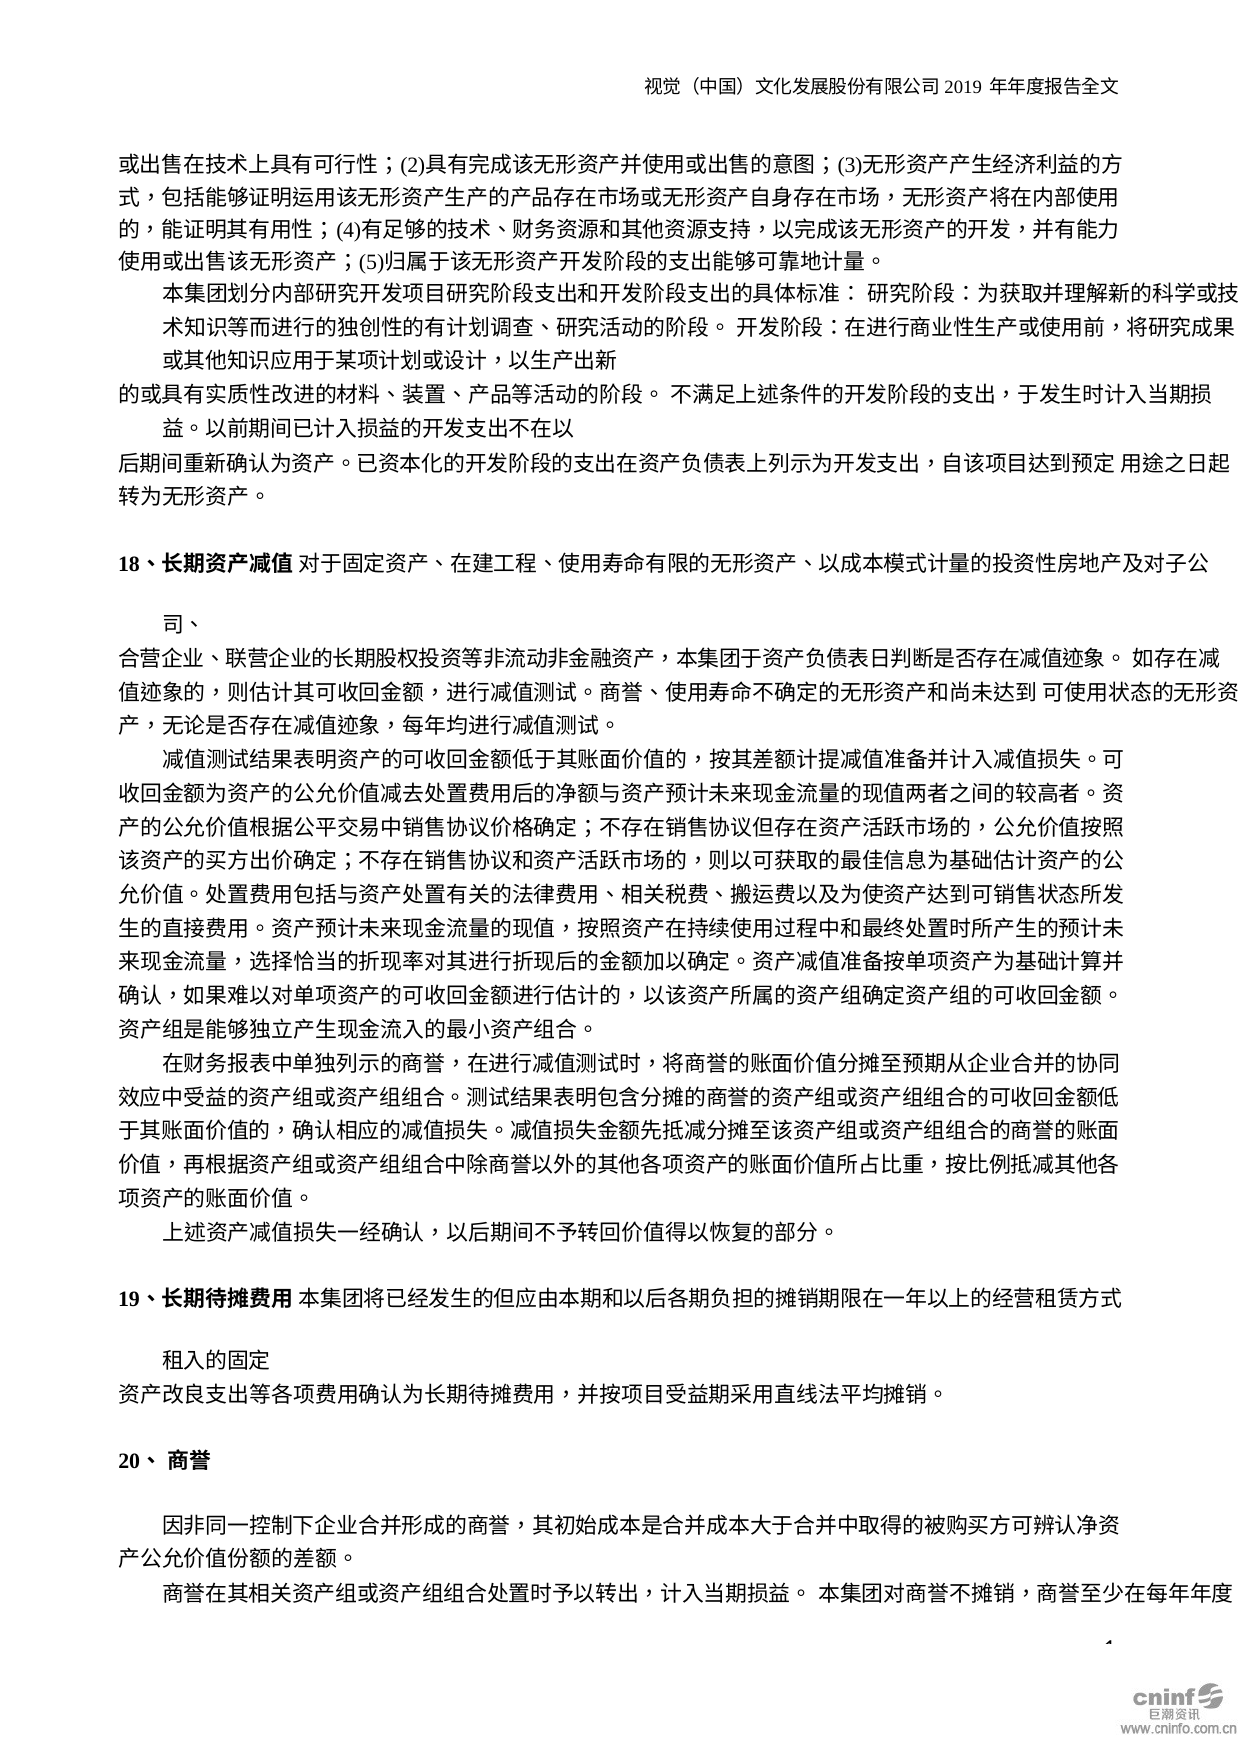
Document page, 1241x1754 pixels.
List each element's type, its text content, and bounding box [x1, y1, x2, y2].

text 合营企业、联营企业的长期股权投资等非流动非金融资产，本集团于资产负债表日判断是否存在减值迹象。 如存在减值迹象的，则估计其可收回金额，进行减值测试。商誉、使用寿命不确定的无形资产和尚未达到 可使用状态的无形资产，无论是否存在减值迹象，每年均进行减值测试。 [118, 643, 1240, 740]
text 的或具有实质性改进的材料、装置、产品等活动的阶段。 不满足上述条件的开发阶段的支出，于发生时计入当期损益。以前期间已计入损益的开发支出不在以 [118, 379, 1240, 443]
text 减值测试结果表明资产的可收回金额低于其账面价值的，按其差额计提减值准备并计入减值损失。可 收回金额为资产的公允价值减去处置费用后的净额与资产预计未来现金流量的现值两者之间的较高者。资 产的公允价值根据公平交易中销售协议价格确定；不存在销售协议但存在资产活跃市场的，公允价值按照 该资产的买方出价确定；不存在销售协议和资产活跃市场的，则以可获取的最佳信息为基础估计资产的公 允价值。处置费用包括与资产处置有关的法律费用、相关税费、搬运费以及为使资产达到可销售状态所发 生的直接费用。资产预计未来现金流量的现值，按照资产在持续使用过程中和最终处置时所产生的预计未 来现金流量，选择恰当的折现率对其进行折现后的金额加以确定。资产减值准备按单项资产为基础计算并 确认，如果难以对单项资产的可收回金额进行估计的，以该资产所属的资产组确定资产组的可收回金额。 资产组是能够独立产生现金流入的最小资产组合。 [118, 744, 1125, 1043]
picture [1115, 1680, 1240, 1737]
text 18、长期资产减值 对于固定资产、在建工程、使用寿命有限的无形资产、以成本模式计量的投资性房地产及对子公司、 [118, 516, 1240, 639]
text 或出售在技术上具有可行性；(2)具有完成该无形资产并使用或出售的意图；(3)无形资产产生经济利益的方 式，包括能够证明运用该无形资产生产的产品存在市场或无形资产自身存在市场，无形资产将在内部使用 的，能证明其有用性；(4)有足够的技术、财务资源和其他资源支持，以完成该无形资产的开发，并有能力 使用或出售该无形资产；(5)归属于该无形资产开发阶段的支出能够可靠地计量。 [118, 149, 1123, 276]
subtitle 20、 商誉 [118, 1445, 1240, 1475]
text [162, 1578, 1240, 1607]
text 上述资产减值损失一经确认，以后期间不予转回价值得以恢复的部分。 [162, 1217, 1240, 1247]
text 本集团划分内部研究开发项目研究阶段支出和开发阶段支出的具体标准： 研究阶段：为获取并理解新的科学或技术知识等而进行的独创性的有计划调查、研究活动的阶段。 开发阶段：在进行商业性生产或使用前，将研究成果或其他知识应用于某项计划或设计，以生产出新 [162, 278, 1240, 375]
text 因非同一控制下企业合并形成的商誉，其初始成本是合并成本大于合并中取得的被购买方可辨认净资 产公允价值份额的差额。 [118, 1510, 1123, 1573]
text 19、长期待摊费用 本集团将已经发生的但应由本期和以后各期负担的摊销期限在一年以上的经营租赁方式租入的固定 [118, 1250, 1123, 1375]
text 资产改良支出等各项费用确认为长期待摊费用，并按项目受益期采用直线法平均摊销。 [118, 1379, 1240, 1408]
text 后期间重新确认为资产。已资本化的开发阶段的支出在资产负债表上列示为开发支出，自该项目达到预定 用途之日起转为无形资产。 [118, 448, 1240, 511]
text 在财务报表中单独列示的商誉，在进行减值测试时，将商誉的账面价值分摊至预期从企业合并的协同 效应中受益的资产组或资产组组合。测试结果表明包含分摊的商誉的资产组或资产组组合的可收回金额低 于其账面价值的，确认相应的减值损失。减值损失金额先抵减分摊至该资产组或资产组组合的商誉的账面 价值，再根据资产组或资产组组合中除商誉以外的其他各项资产的账面价值所占比重，按比例抵减其他各 项资产的账面价值。 [118, 1048, 1123, 1212]
